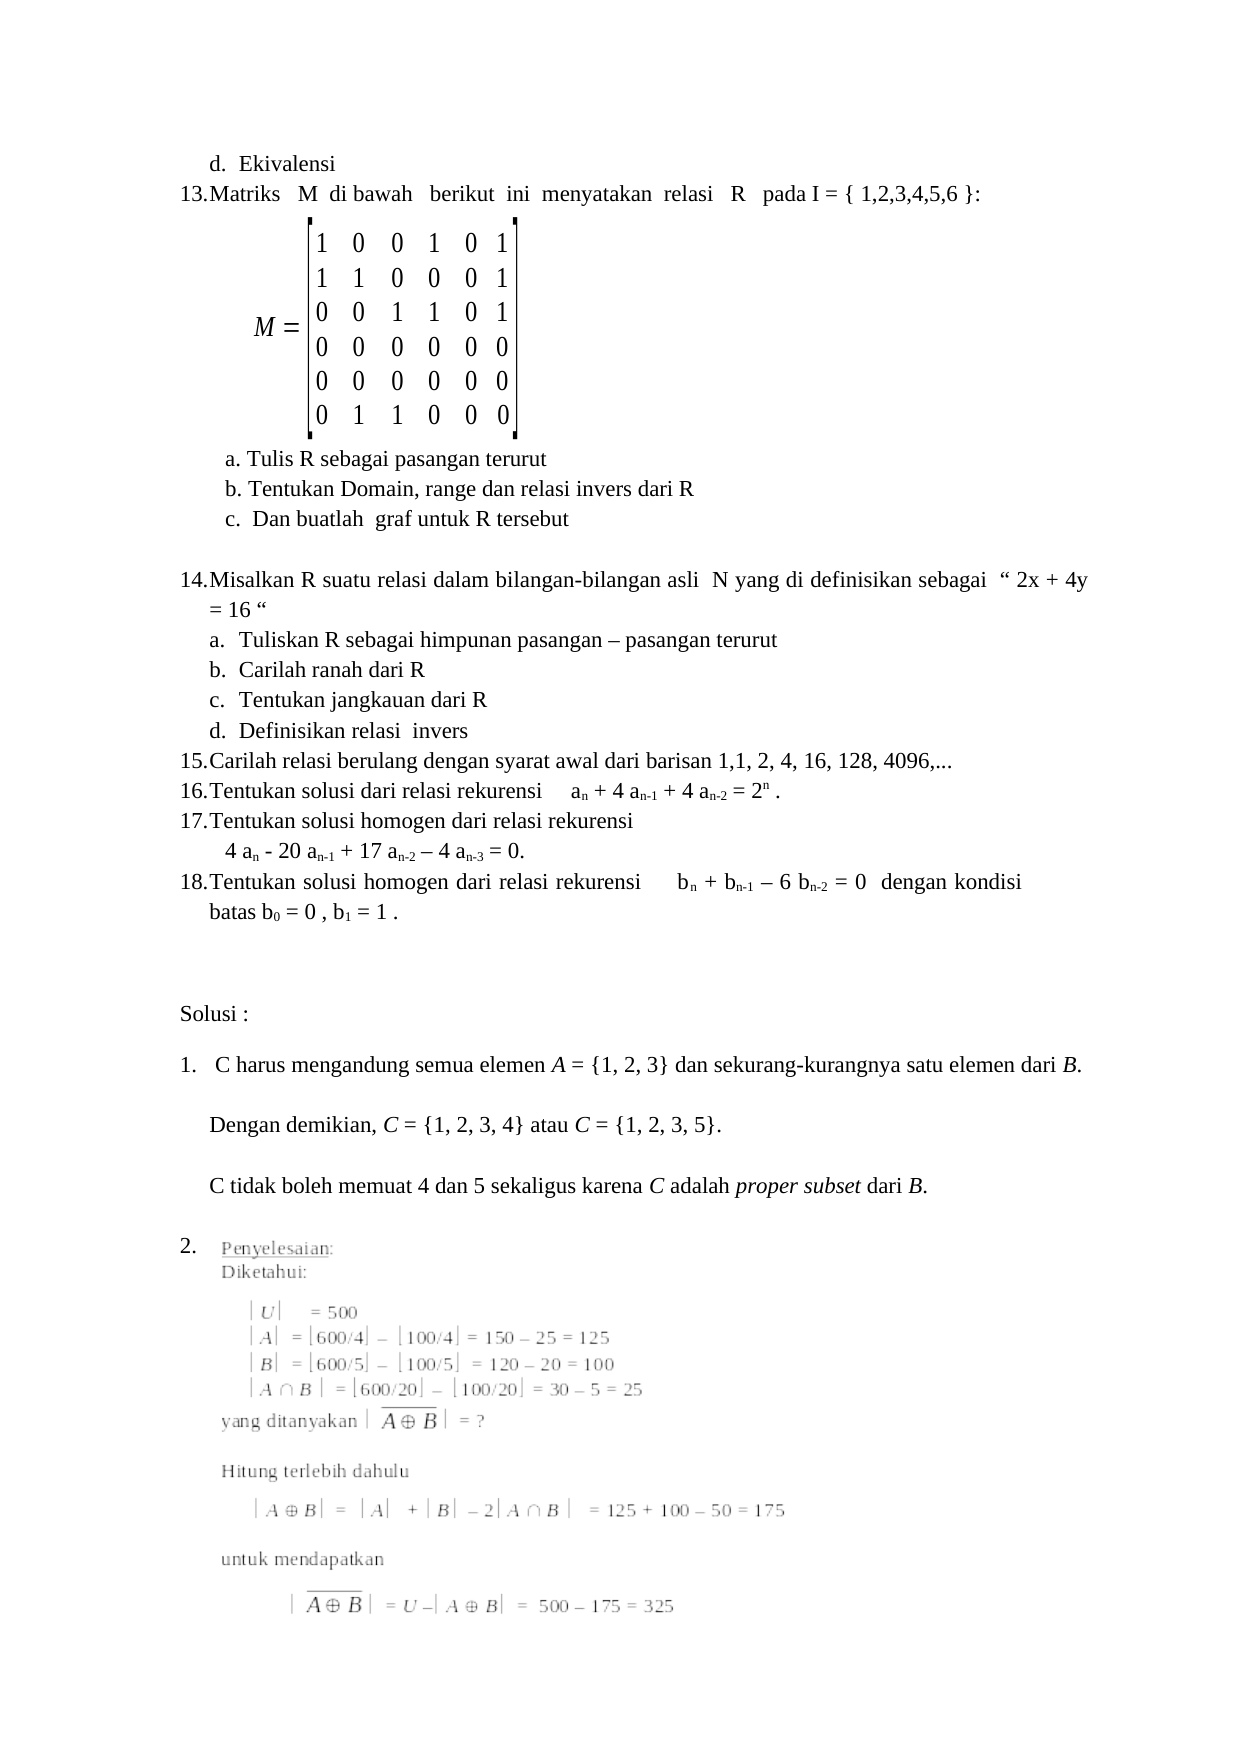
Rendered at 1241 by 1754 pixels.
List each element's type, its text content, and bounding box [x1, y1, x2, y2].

list Carilah relasi berulang dengan syarat awal dari barisan 1,1, 2, 4, 16, 128, 4096,... [179, 747, 1090, 773]
list c. Dan buatlah graf untuk R tersebut [209, 505, 1090, 532]
list Tentukan solusi homogen dari relasi rekurensi [179, 807, 1022, 834]
text Solusi : [179, 1000, 1090, 1026]
list a. Tulis R sebagai pasangan terurut [209, 445, 1090, 471]
list Tentukan solusi dari relasi rekurensi an + 4 an-1 + 4 an-2 = 2n . [179, 777, 1022, 803]
list Definisikan relasi invers [209, 717, 1090, 743]
list 4 an - 20 an-1 + 17 an-2 – 4 an-3 = 0. [225, 837, 1022, 864]
list Carilah ranah dari R [209, 656, 1090, 683]
list Ekivalensi [209, 150, 1090, 176]
list Tentukan jangkauan dari R [209, 686, 1090, 713]
list Matriks M di bawah berikut ini menyatakan relasi R pada I = { 1,2,3,4,5,6 }: [179, 180, 1090, 207]
list C tidak boleh memuat 4 dan 5 sekaligus karena C adalah proper subset dari B. [209, 1172, 1090, 1198]
list Dengan demikian, C = {1, 2, 3, 4} atau C = {1, 2, 3, 5}. [209, 1111, 1090, 1138]
list C harus mengandung semua elemen A = {1, 2, 3} dan sekurang-kurangnya satu elemen dari B. [179, 1051, 1090, 1077]
list b. Tentukan Domain, range dan relasi invers dari R [209, 475, 1090, 501]
list Misalkan R suatu relasi dalam bilangan-bilangan asli N yang di definisikan sebagai “ 2x + 4y = 16 “ [179, 566, 1090, 622]
list Tentukan solusi homogen dari relasi rekurensi bn + bn-1 – 6 bn-2 = 0 dengan kondisi batas b0 = 0 , b1 = 1 . [179, 868, 1022, 924]
list Tuliskan R sebagai himpunan pasangan – pasangan terurut [209, 626, 1090, 652]
